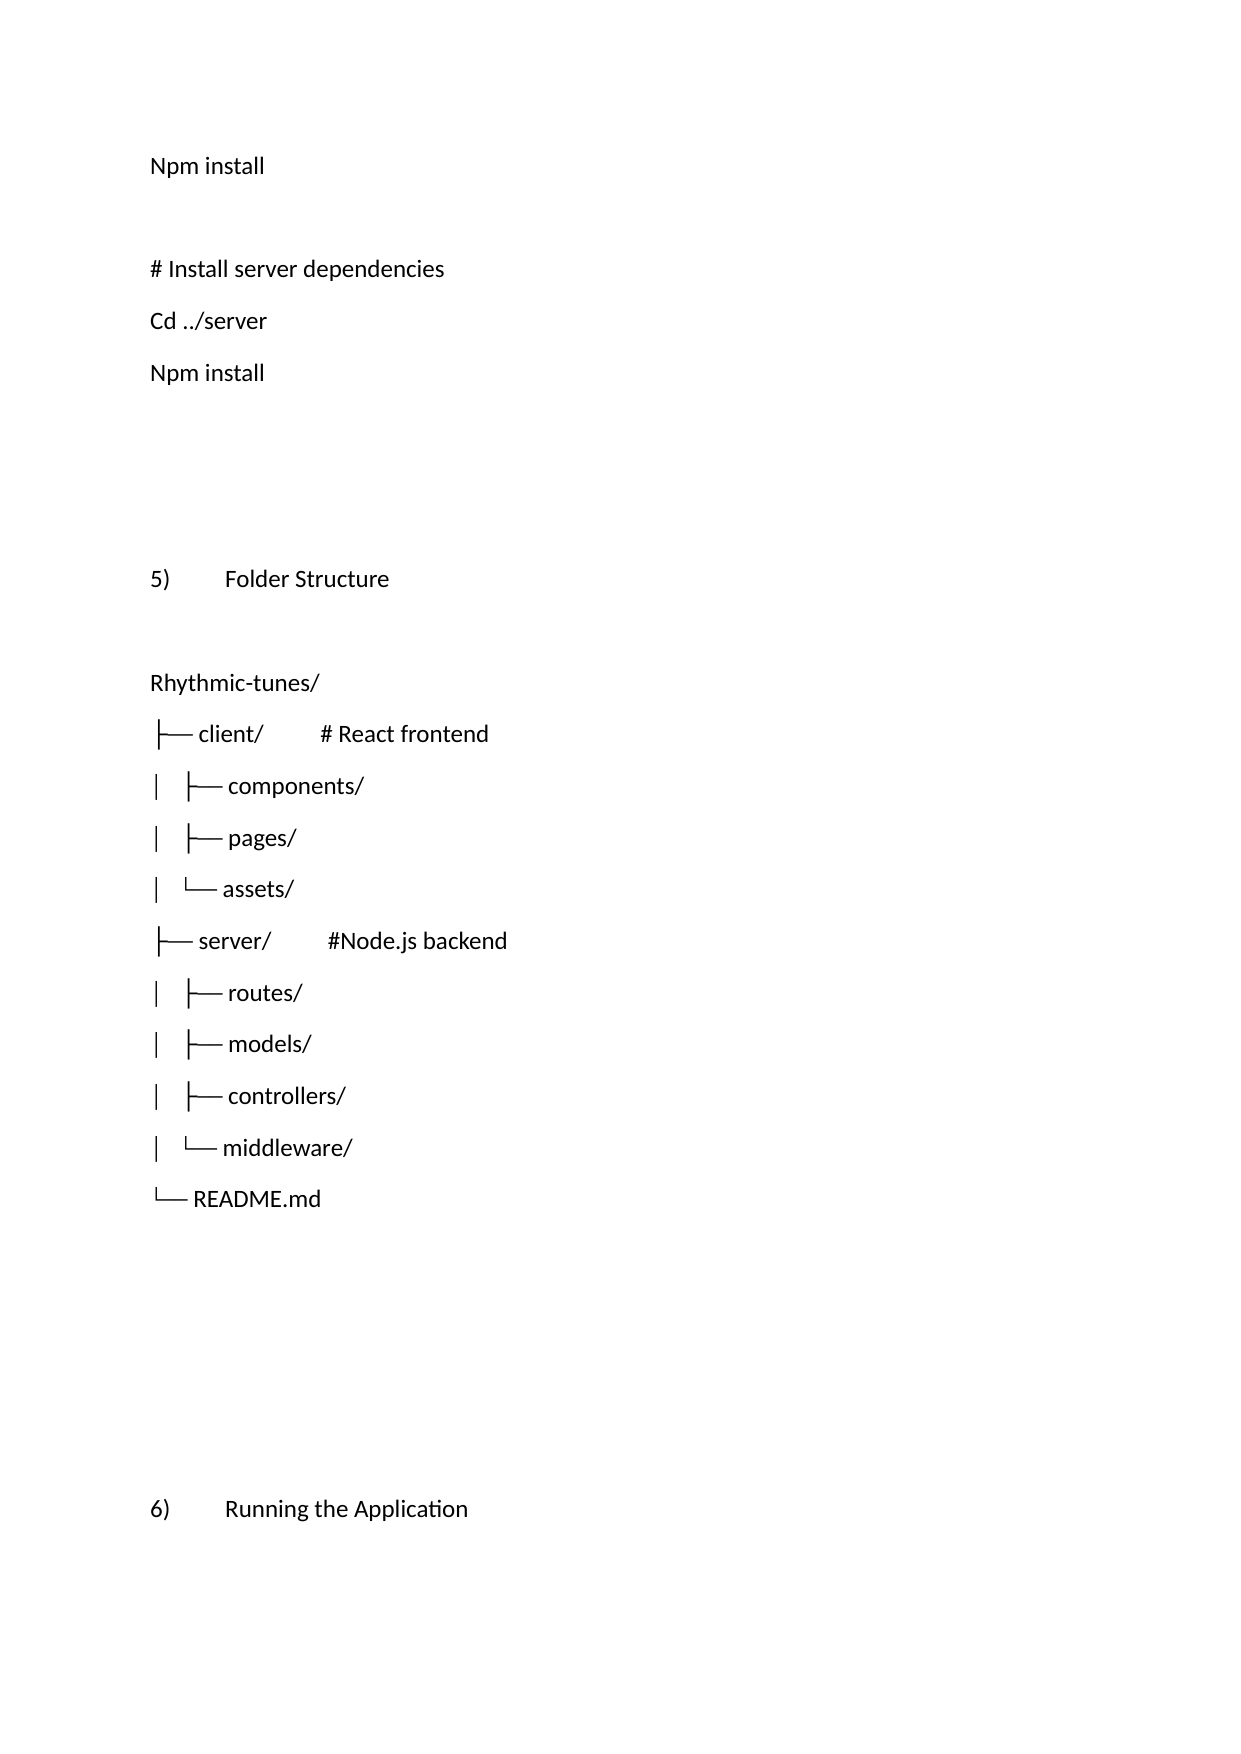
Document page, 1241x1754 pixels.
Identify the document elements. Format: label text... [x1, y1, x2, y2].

text │ ├── pages/ [150, 822, 1090, 852]
text │ ├── components/ [150, 770, 1090, 801]
text Rhythmic-tunes/ [150, 667, 1090, 697]
text 6) Running the Application [150, 1493, 1090, 1524]
text │ ├── models/ [150, 1028, 1090, 1059]
text │ ├── controllers/ [150, 1080, 1090, 1111]
text Cd ../server [150, 305, 1090, 336]
text Npm install [150, 357, 1090, 387]
text └── README.md [150, 1183, 1090, 1214]
text │ ├── routes/ [150, 977, 1090, 1007]
text │ └── middleware/ [150, 1132, 1090, 1162]
text # Install server dependencies [150, 253, 1090, 284]
text ├── client/ # React frontend [150, 718, 1090, 749]
text │ └── assets/ [150, 873, 1090, 904]
text 5) Folder Structure [150, 563, 1090, 594]
text Npm install [150, 150, 1090, 181]
text ├── server/ #Node.js backend [150, 925, 1090, 956]
